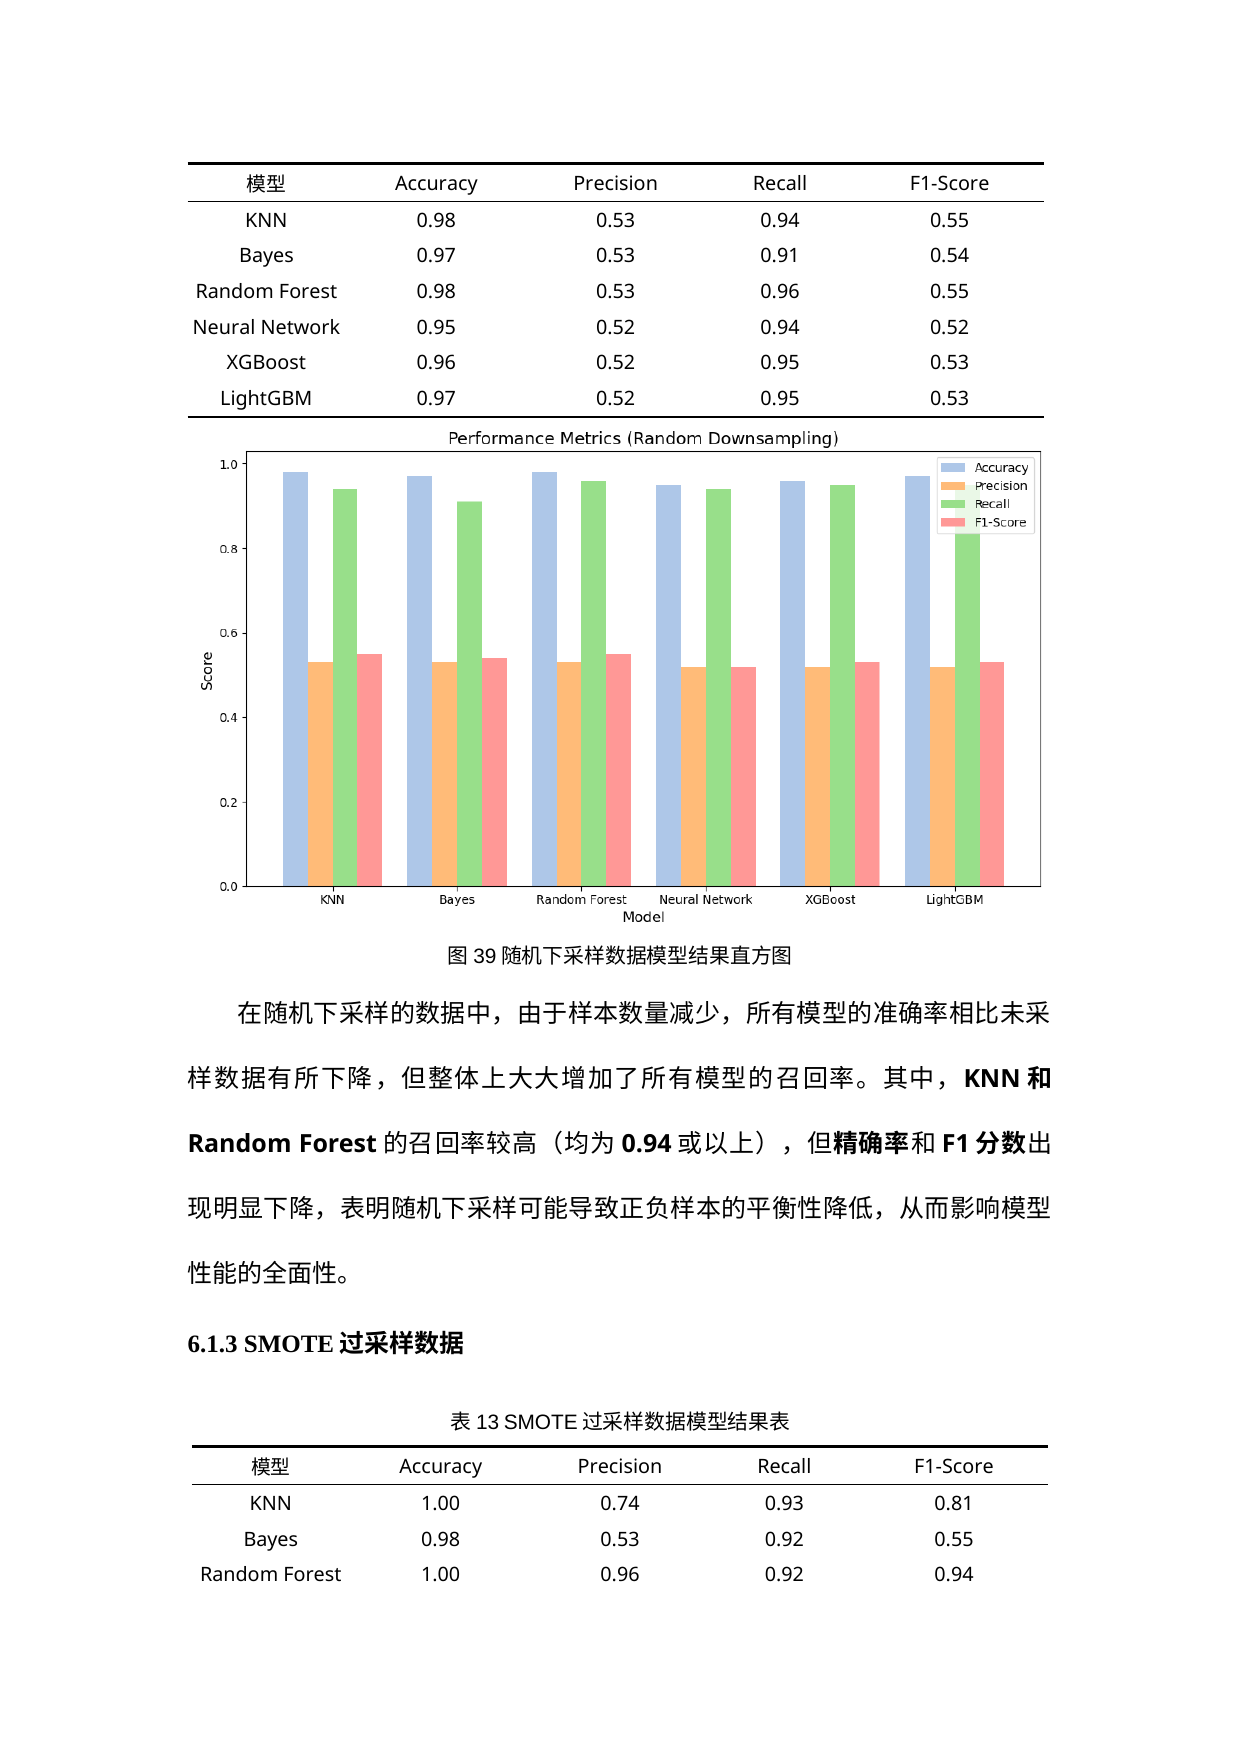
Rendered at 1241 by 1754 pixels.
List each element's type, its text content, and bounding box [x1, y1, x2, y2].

table_cell 0.98 [346, 202, 526, 237]
picture [188, 418, 1053, 937]
table_cell 1.00 [351, 1485, 530, 1521]
text 表 13 SMOTE过采样数据模型结果表 [187, 1404, 1053, 1437]
table_cell 0.52 [526, 309, 705, 344]
table_cell 0.53 [855, 344, 1044, 380]
table_cell 0.52 [526, 344, 705, 380]
table_cell 0.95 [705, 380, 854, 416]
table_cell 0.74 [530, 1485, 709, 1521]
table_cell 0.91 [705, 238, 854, 273]
table_cell 0.53 [526, 238, 705, 273]
table_cell Random Forest [192, 1556, 351, 1592]
table_cell Bayes [192, 1521, 351, 1556]
table_cell Neural Network [188, 309, 346, 344]
table_cell 0.81 [859, 1485, 1048, 1521]
table_cell Bayes [188, 238, 346, 273]
table_cell 0.97 [346, 380, 526, 416]
table_header F1-Score [855, 165, 1044, 201]
table_cell 0.94 [705, 309, 854, 344]
table_cell 0.53 [855, 380, 1044, 416]
table_cell 0.55 [855, 202, 1044, 237]
table_cell 0.54 [855, 238, 1044, 273]
table_cell KNN [192, 1485, 351, 1521]
text 在随机下采样的数据中，由于样本数量减少，所有模型的准确率相比未采样数据有所下降，但整体上大大增加了所有模型的召回率。其中，KNN和Random Forest的召回率较高（均为0.94或以上），但精确率和F1分数出现明显下降，表明随机下采样可能导致正负样本的平衡性降低，从而影响模型性能的全面性。 [187, 979, 1053, 1304]
table_header Recall [705, 165, 854, 201]
table_cell 0.93 [710, 1485, 859, 1521]
table_cell 0.95 [346, 309, 526, 344]
table_cell 0.97 [346, 238, 526, 273]
table_cell 0.92 [710, 1521, 859, 1556]
table_cell KNN [188, 202, 346, 237]
table_header 模型 [192, 1448, 351, 1484]
table_cell 0.96 [530, 1556, 709, 1592]
table_cell LightGBM [188, 380, 346, 416]
table_cell 0.94 [859, 1556, 1048, 1592]
table_cell 0.53 [530, 1521, 709, 1556]
subtitle 6.1.3 SMOTE过采样数据 [187, 1309, 1053, 1374]
table_header Recall [710, 1448, 859, 1484]
table_cell 0.52 [855, 309, 1044, 344]
table_cell 0.96 [346, 344, 526, 380]
table_header Accuracy [351, 1448, 530, 1484]
table_header 模型 [188, 165, 346, 201]
table_header Precision [530, 1448, 709, 1484]
table_header F1-Score [859, 1448, 1048, 1484]
table_cell 0.53 [526, 202, 705, 237]
table_cell 1.00 [351, 1556, 530, 1592]
table_cell XGBoost [188, 344, 346, 380]
text 图 39 随机下采样数据模型结果直方图 [187, 939, 1053, 971]
table_header Precision [526, 165, 705, 201]
table_cell 0.95 [705, 344, 854, 380]
table_cell 0.98 [346, 273, 526, 309]
table_header Accuracy [346, 165, 526, 201]
table_cell 0.52 [526, 380, 705, 416]
table_cell 0.92 [710, 1556, 859, 1592]
table_cell 0.94 [705, 202, 854, 237]
table_cell 0.96 [705, 273, 854, 309]
table_cell 0.55 [859, 1521, 1048, 1556]
table_cell 0.53 [526, 273, 705, 309]
table_cell Random Forest [188, 273, 346, 309]
table_cell 0.55 [855, 273, 1044, 309]
table_cell 0.98 [351, 1521, 530, 1556]
